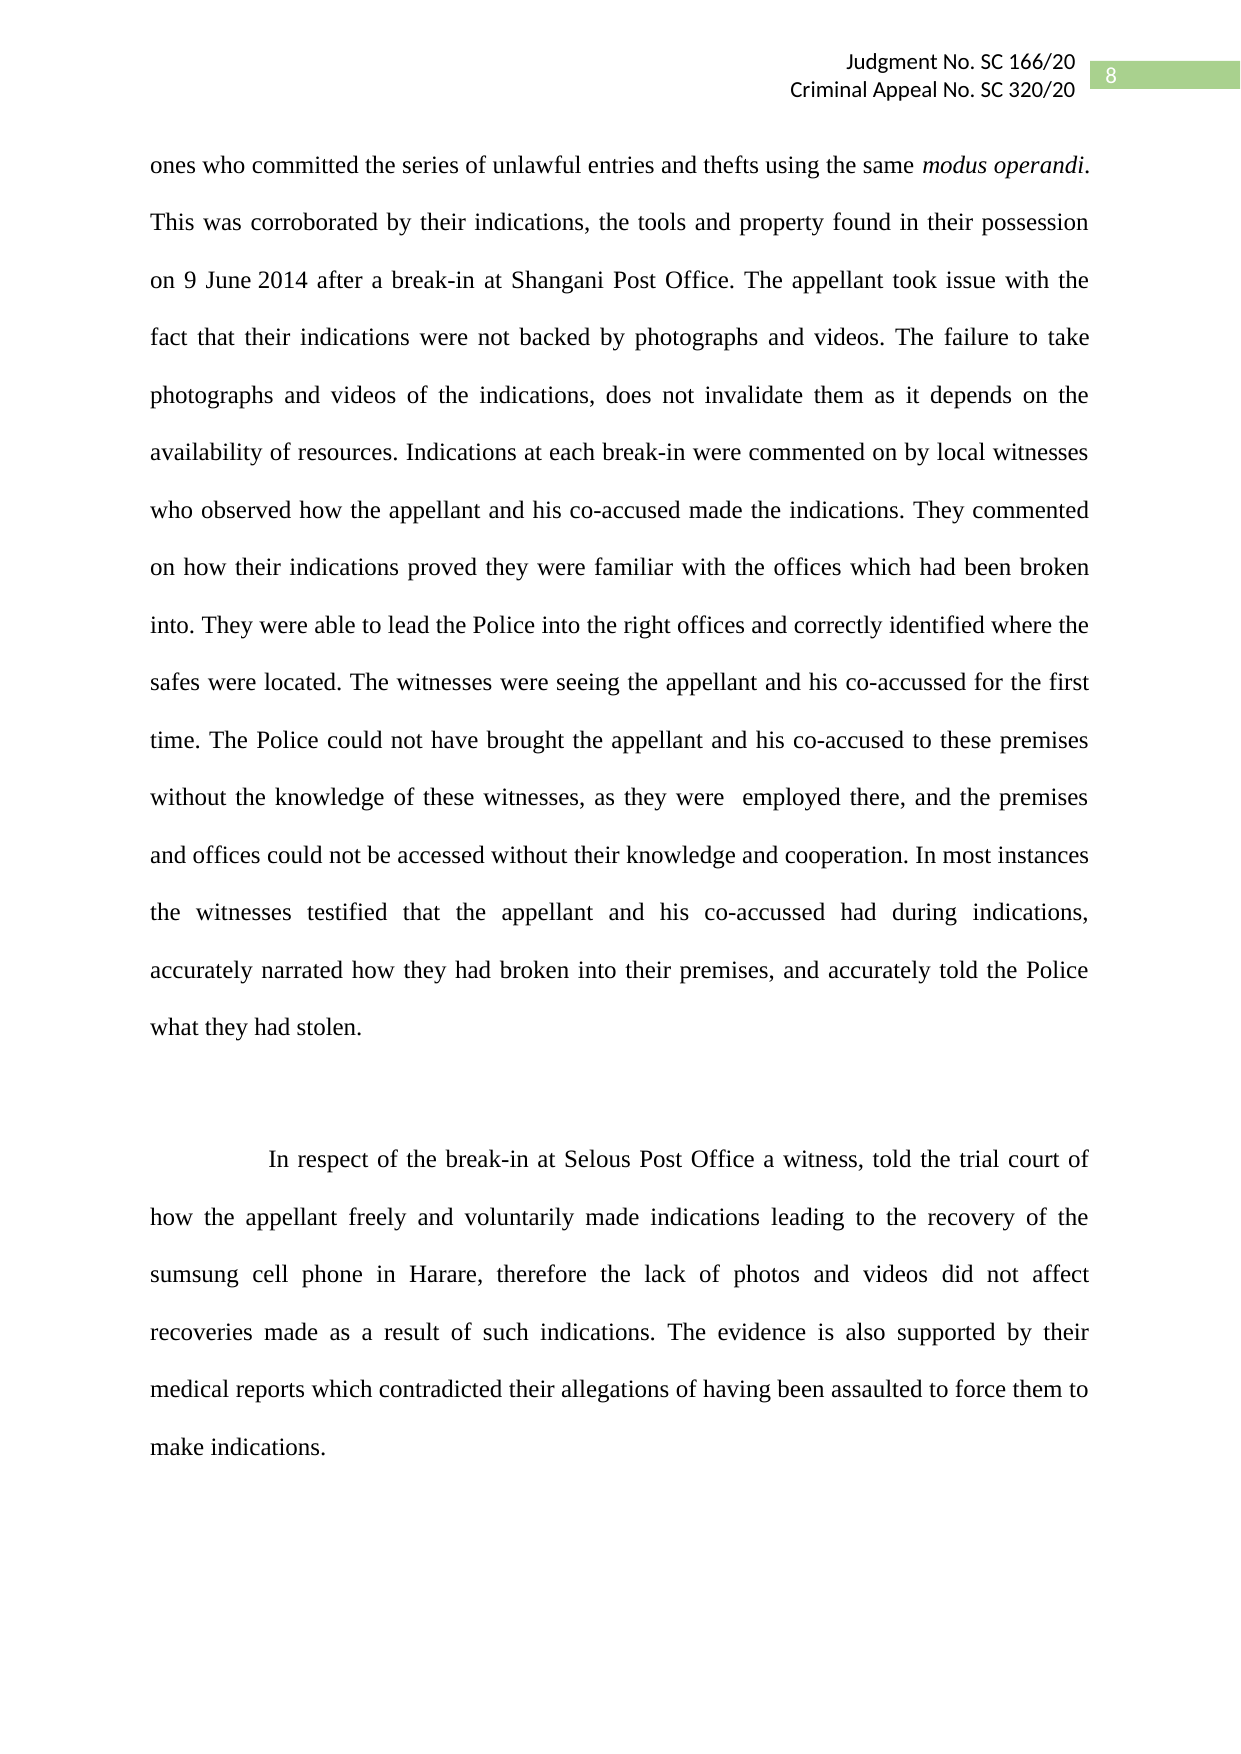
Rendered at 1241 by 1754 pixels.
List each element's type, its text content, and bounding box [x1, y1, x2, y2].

text In respect of the break-in at Selous Post Office a witness, told the trial court of how the appellant freely and voluntarily made indications leading to the recovery of the sumsung cell phone in Harare, therefore the lack of photos and videos did not affect recoveries made as a result of such indications. The evidence is also supported by their medical reports which contradicted their allegations of having been assaulted to force them to make indications. [150, 1144, 1090, 1460]
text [150, 150, 1090, 1041]
